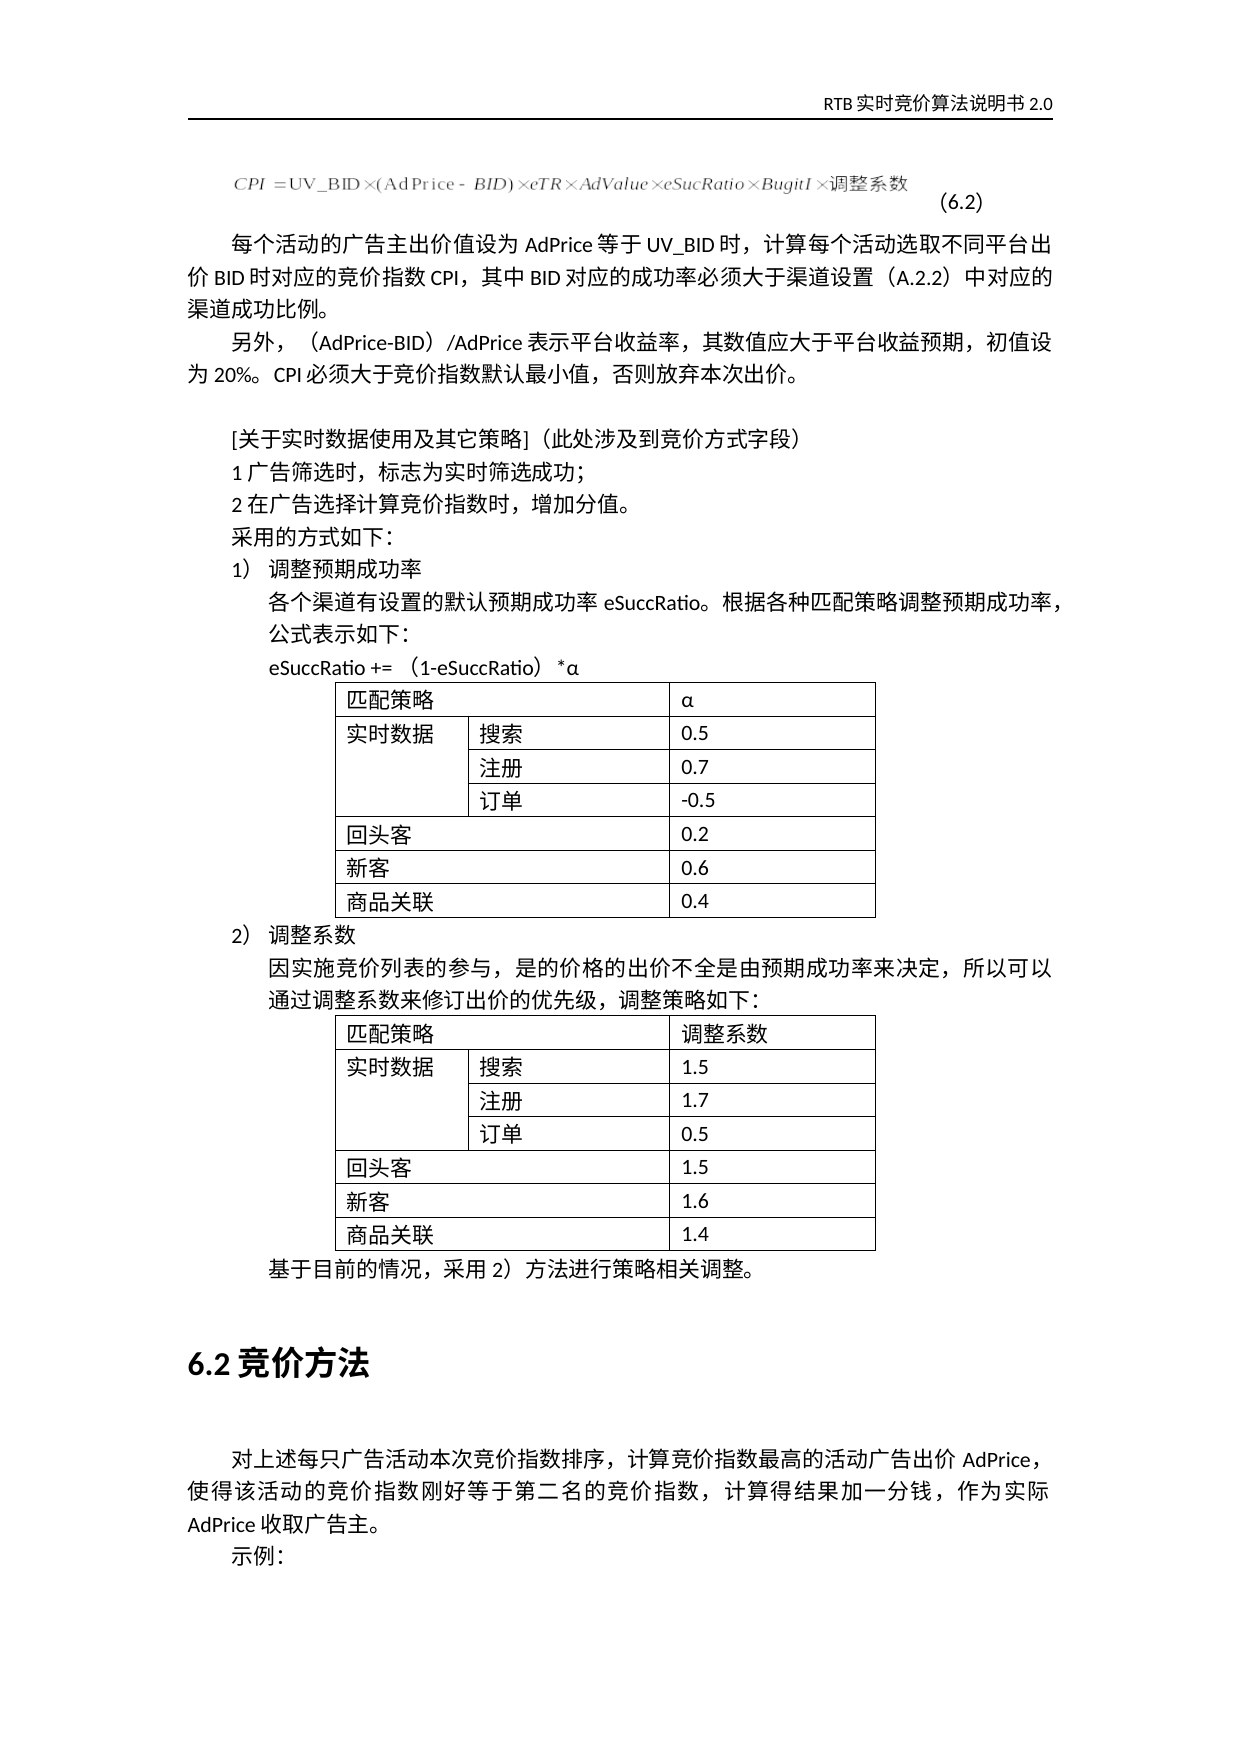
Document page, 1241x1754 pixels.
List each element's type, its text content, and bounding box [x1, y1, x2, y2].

text [关于实时数据使用及其它策略]（此处涉及到竞价方式字段） [187, 422, 1053, 454]
list 调整系数 [231, 918, 1053, 950]
table_cell 1.7 [670, 1084, 875, 1116]
text 示例： [187, 1539, 1053, 1571]
table_cell 新客 [336, 1184, 669, 1217]
text 1 广告筛选时，标志为实时筛选成功； [187, 454, 1053, 487]
table_cell 商品关联 [336, 884, 669, 917]
text 另外，（AdPrice-BID）/AdPrice表示平台收益率，其数值应大于平台收益预期，初值设为20%。CPI必须大于竞价指数默认最小值，否则放弃本次出价。 [187, 324, 1053, 389]
table_cell 注册 [469, 1084, 669, 1116]
list 各个渠道有设置的默认预期成功率eSuccRatio。根据各种匹配策略调整预期成功率，公式表示如下： [269, 584, 1053, 649]
table_cell 回头客 [336, 1151, 669, 1183]
text 2 在广告选择计算竞价指数时，增加分值。 [187, 487, 1053, 519]
table_cell -0.5 [670, 784, 875, 816]
table_cell 1.5 [670, 1151, 875, 1183]
table_cell 搜索 [469, 1050, 669, 1082]
table_header α [670, 683, 875, 716]
table_cell 0.5 [670, 1117, 875, 1149]
subtitle 竞价方法 [187, 1329, 1053, 1394]
table_cell 0.4 [670, 884, 875, 917]
text 每个活动的广告主出价值设为AdPrice等于UV_BID时，计算每个活动选取不同平台出价BID时对应的竞价指数CPI，其中BID对应的成功率必须大于渠道设置（A.2.2）中对应的渠道成功比例。 [187, 227, 1053, 324]
text 采用的方式如下： [187, 519, 1053, 552]
table_cell 1.5 [670, 1050, 875, 1082]
list 调整预期成功率 [231, 552, 1053, 584]
list eSuccRatio += （1-eSuccRatio）*α [269, 649, 1053, 682]
text （6.2） [231, 162, 1053, 227]
table_cell 1.6 [670, 1184, 875, 1217]
table_cell 订单 [469, 1117, 669, 1149]
table_cell 0.2 [670, 817, 875, 850]
table_header 匹配策略 [336, 1016, 669, 1049]
table_cell 商品关联 [336, 1218, 669, 1250]
text 对上述每只广告活动本次竞价指数排序，计算竞价指数最高的活动广告出价AdPrice，使得该活动的竞价指数刚好等于第二名的竞价指数，计算得结果加一分钱，作为实际AdPrice收取广告主。 [187, 1441, 1053, 1539]
table_cell 0.7 [670, 750, 875, 783]
list 因实施竞价列表的参与，是的价格的出价不全是由预期成功率来决定，所以可以通过调整系数来修订出价的优先级，调整策略如下： [269, 950, 1053, 1015]
table_cell 0.6 [670, 851, 875, 883]
table_header 调整系数 [670, 1016, 875, 1049]
table_header 匹配策略 [336, 683, 669, 716]
list 基于目前的情况，采用2）方法进行策略相关调整。 [269, 1251, 1053, 1284]
table_cell 回头客 [336, 817, 669, 850]
table_cell 新客 [336, 851, 669, 883]
table_cell 搜索 [469, 717, 669, 749]
table_cell 实时数据 [336, 1050, 468, 1149]
table_cell 订单 [469, 784, 669, 816]
table_cell 注册 [469, 750, 669, 783]
table_cell 0.5 [670, 717, 875, 749]
table_cell 实时数据 [336, 717, 468, 816]
table_cell 1.4 [670, 1218, 875, 1250]
